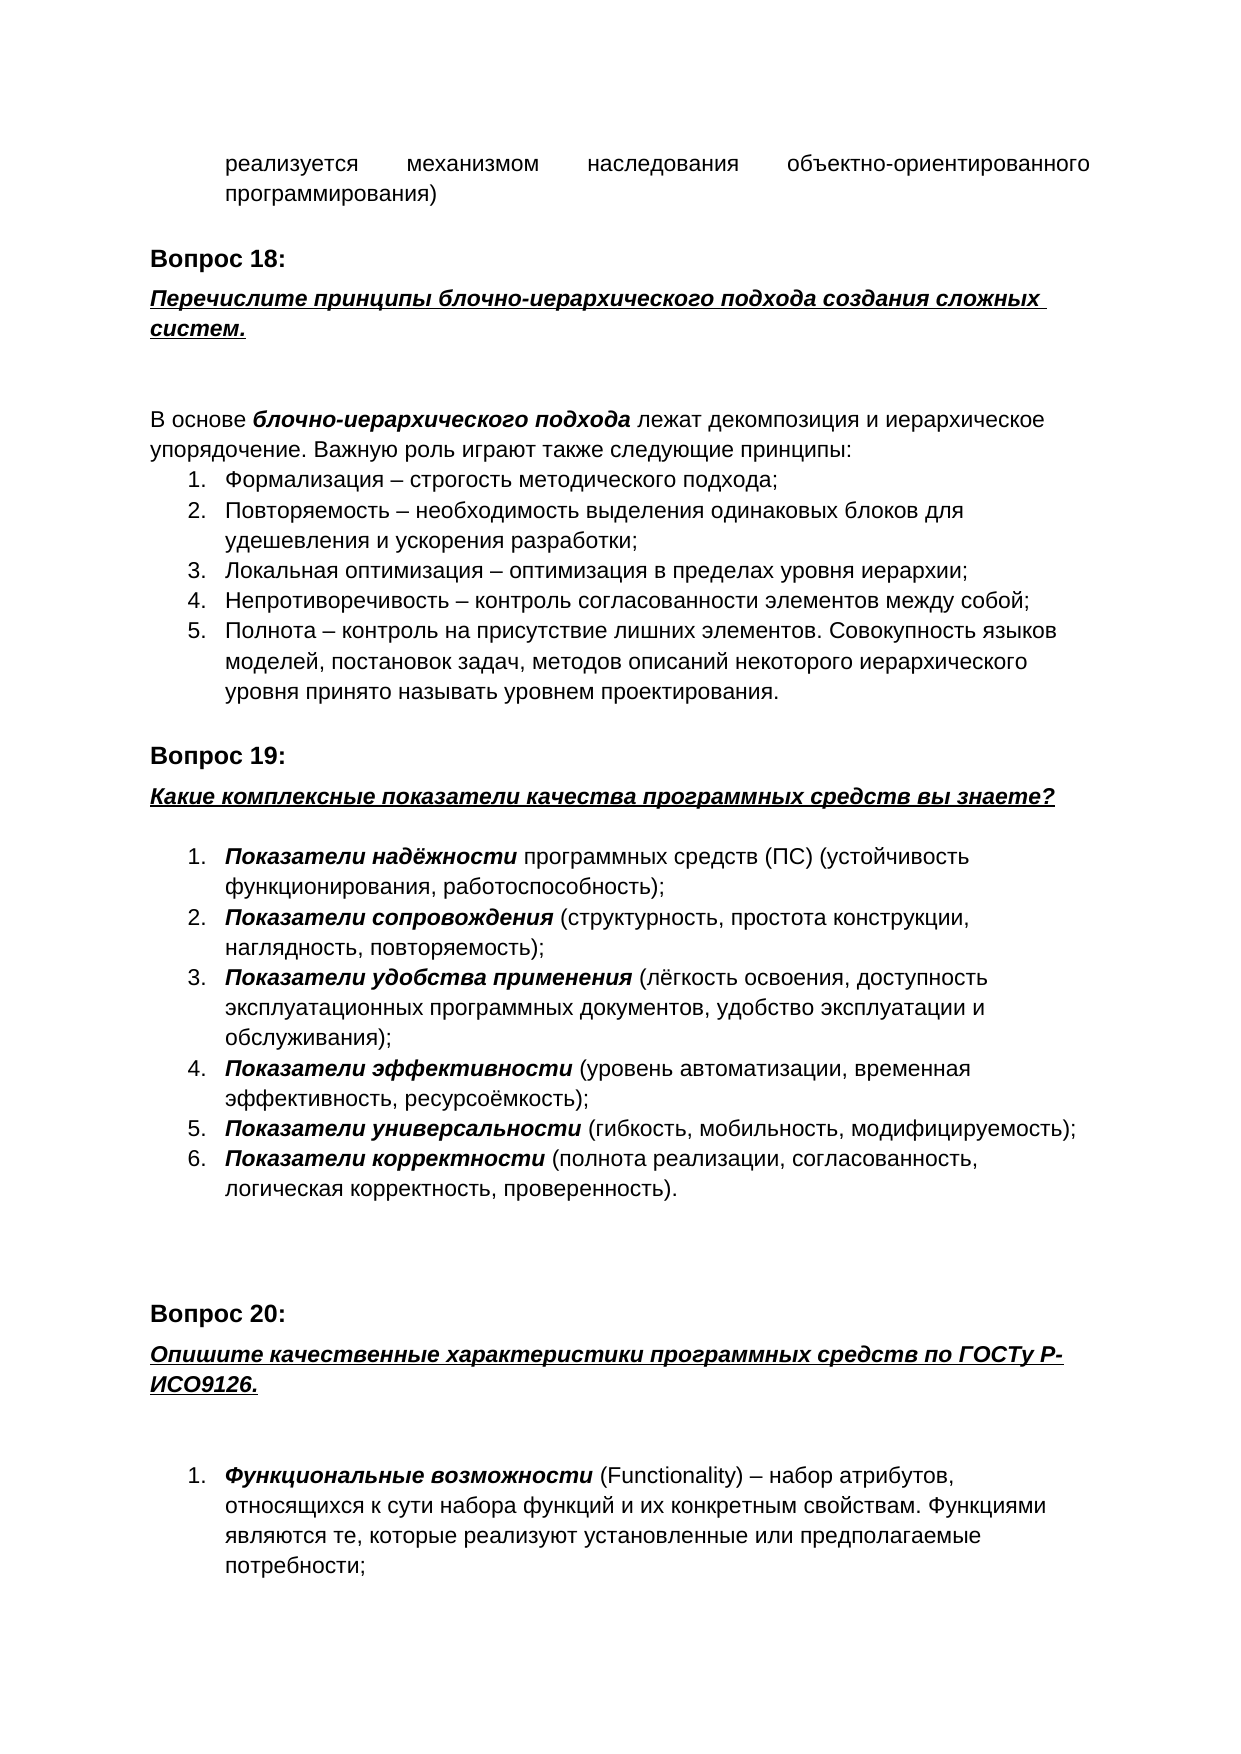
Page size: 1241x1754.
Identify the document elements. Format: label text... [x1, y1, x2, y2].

list Повторяемость – необходимость выделения одинаковых блоков для удешевления и ускорения разработки; [187, 497, 1090, 553]
list Показатели универсальности (гибкость, мобильность, модифицируемость); [187, 1115, 1090, 1141]
list Полнота – контроль на присутствие лишних элементов. Совокупность языков моделей, постановок задач, методов описаний некоторого иерархического уровня принято называть уровнем проектирования. [187, 617, 1090, 704]
list Показатели сопровождения (структурность, простота конструкции, наглядность, повторяемость); [187, 903, 1090, 960]
list Показатели надёжности программных средств (ПС) (устойчивость функционирования, работоспособность); [187, 843, 1090, 900]
text Какие комплексные показатели качества программных средств вы знаете? [150, 783, 1090, 809]
text В основе блочно-иерархического подхода лежат декомпозиция и иерархическое упорядочение. Важную роль играют также следующие принципы: [150, 406, 1090, 462]
subtitle Вопрос 19: [150, 741, 1090, 770]
text Перечислите принципы блочно-иерархического подхода создания сложных систем. [150, 285, 1090, 342]
text Опишите качественные характеристики программных средств по ГОСТу Р-ИСО9126. [150, 1341, 1090, 1397]
subtitle Вопрос 20: [150, 1299, 1090, 1328]
list Непротиворечивость – контроль согласованности элементов между собой; [187, 587, 1090, 613]
list Показатели эффективности (уровень автоматизации, временная эффективность, ресурсоёмкость); [187, 1054, 1090, 1111]
list Локальная оптимизация – оптимизация в пределах уровня иерархии; [187, 557, 1090, 583]
list Показатели корректности (полнота реализации, согласованность, логическая корректность, проверенность). [187, 1145, 1090, 1202]
list Формализация – строгость методического подхода; [187, 466, 1090, 493]
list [187, 150, 1090, 207]
list Показатели удобства применения (лёгкость освоения, доступность эксплуатационных программных документов, удобство эксплуатации и обслуживания); [187, 964, 1090, 1051]
subtitle Вопрос 18: [150, 244, 1090, 272]
list Функциональные возможности (Functionality) – набор атрибутов, относящихся к сути набора функций и их конкретным свойствам. Функциями являются те, которые реализуют установленные или предполагаемые потребности; [187, 1462, 1090, 1578]
